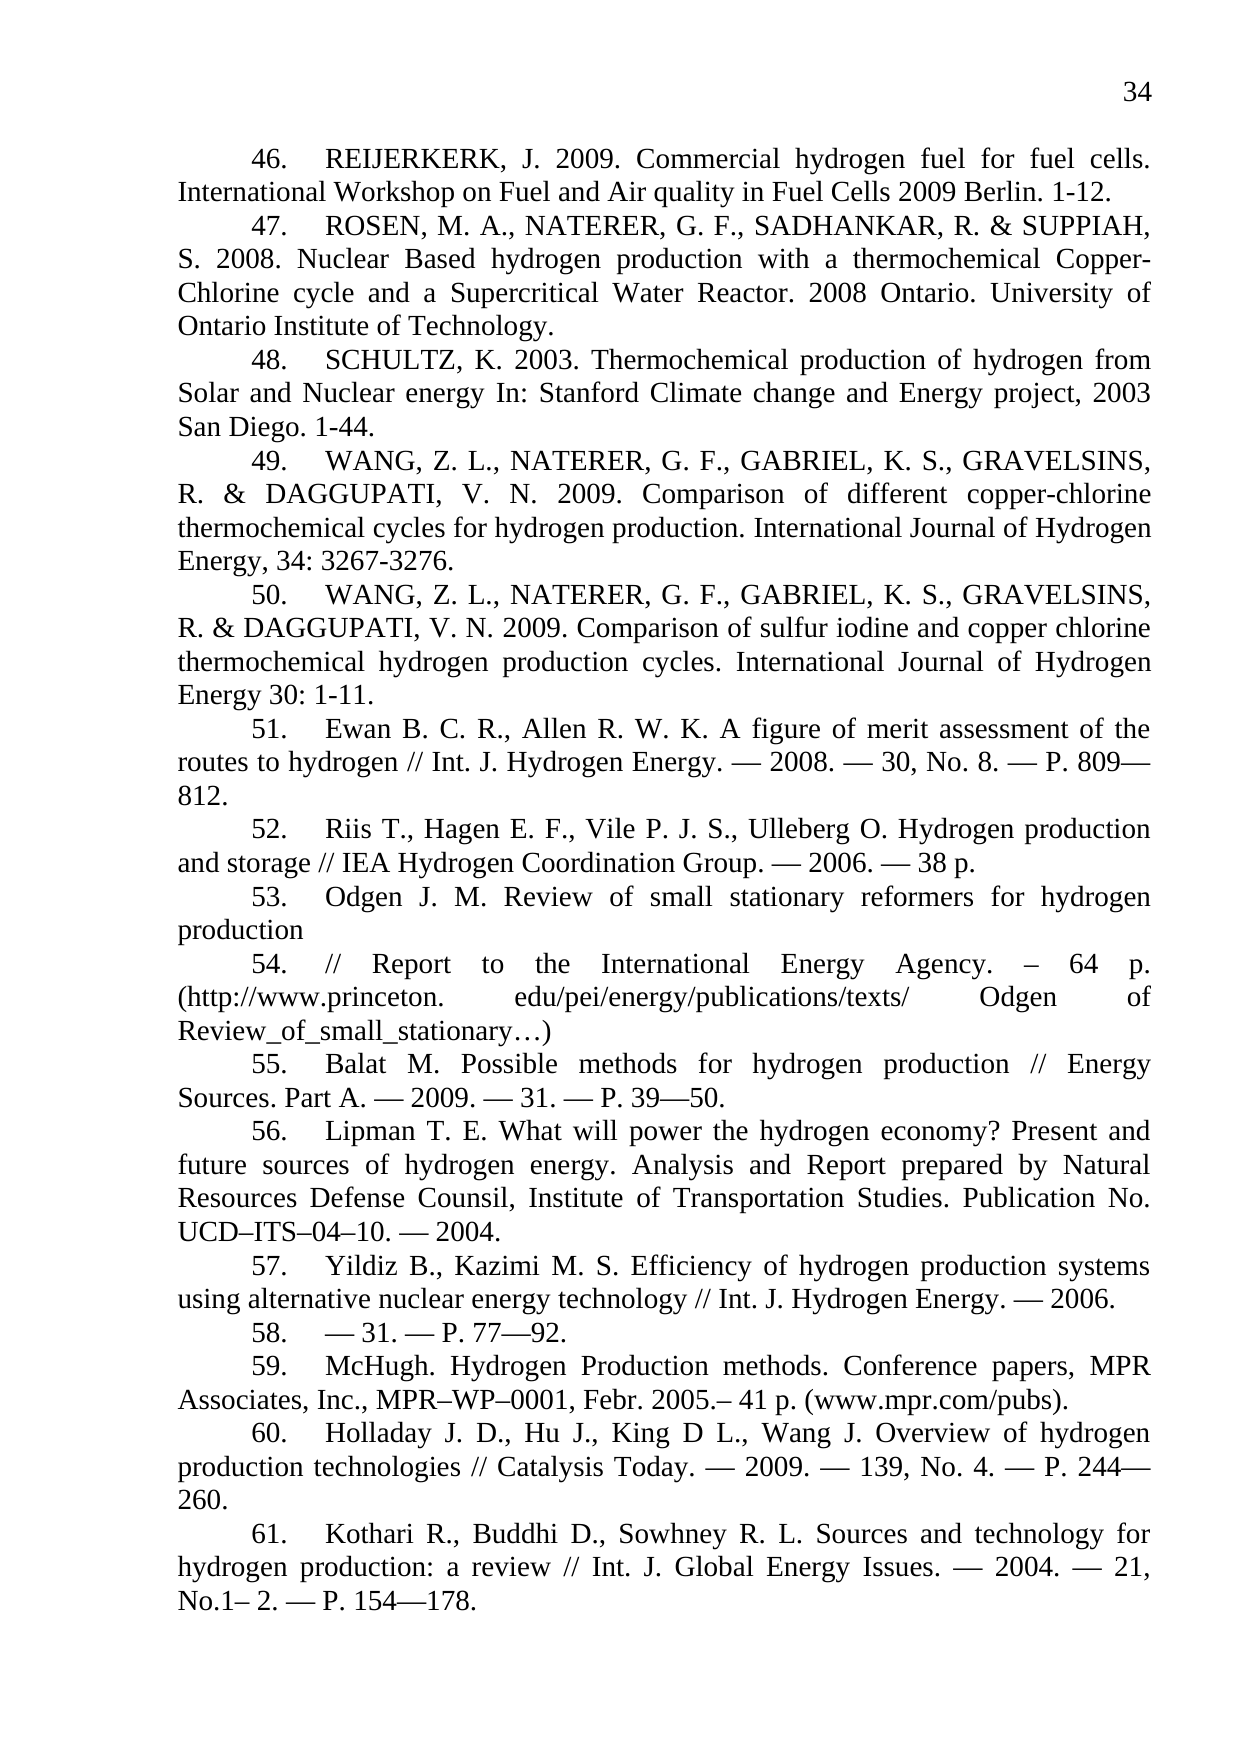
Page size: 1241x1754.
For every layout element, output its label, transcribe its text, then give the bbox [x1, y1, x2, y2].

list REIJERKERK, J. 2009. Commercial hydrogen fuel for fuel cells. International Workshop on Fuel and Air quality in Fuel Cells 2009 Berlin. 1-12. [177, 141, 1152, 208]
list WANG, Z. L., NATERER, G. F., GABRIEL, K. S., GRAVELSINS, R. & DAGGUPATI, V. N. 2009. Comparison of sulfur iodine and copper chlorine thermochemical hydrogen production cycles. International Journal of Hydrogen Energy 30: 1-11. [177, 577, 1152, 711]
list — 31. — P. 77—92. [177, 1315, 1152, 1348]
list McHugh. Hydrogen Production methods. Conference papers, MPR Associates, Inc., MPR–WP–0001, Febr. 2005.– 41 p. (www.mpr.com/pubs). [177, 1348, 1152, 1415]
list Ewan B. C. R., Allen R. W. K. A figure of merit assessment of the routes to hydrogen // Int. J. Hydrogen Energy. — 2008. — 30, No. 8. — P. 809— 812. [177, 711, 1152, 812]
list // Report to the International Energy Agency. – 64 p. (http://www.princeton. edu/pei/energy/publications/texts/ Odgen of Review_of_small_stationary…) [177, 946, 1152, 1046]
list Holladay J. D., Hu J., King D L., Wang J. Overview of hydrogen production technologies // Catalysis Today. — 2009. — 139, No. 4. — P. 244—260. [177, 1415, 1152, 1516]
list Balat M. Possible methods for hydrogen production // Energy Sources. Part A. — 2009. — 31. — P. 39—50. [177, 1046, 1152, 1113]
list WANG, Z. L., NATERER, G. F., GABRIEL, K. S., GRAVELSINS, R. & DAGGUPATI, V. N. 2009. Comparison of different copper-chlorine thermochemical cycles for hydrogen production. International Journal of Hydrogen Energy, 34: 3267-3276. [177, 443, 1152, 577]
list Odgen J. M. Review of small stationary reformers for hydrogen production [177, 879, 1152, 946]
list SCHULTZ, K. 2003. Thermochemical production of hydrogen from Solar and Nuclear energy In: Stanford Climate change and Energy project, 2003 San Diego. 1-44. [177, 342, 1152, 443]
list Yildiz B., Kazimi M. S. Efficiency of hydrogen production systems using alternative nuclear energy technology // Int. J. Hydrogen Energy. — 2006. [177, 1248, 1152, 1315]
list Riis T., Hagen E. F., Vile P. J. S., Ulleberg O. Hydrogen production and storage // IEA Hydrogen Coordination Group. — 2006. — 38 p. [177, 812, 1152, 879]
list ROSEN, M. A., NATERER, G. F., SADHANKAR, R. & SUPPIAH, S. 2008. Nuclear Based hydrogen production with a thermochemical Copper-Chlorine cycle and a Supercritical Water Reactor. 2008 Ontario. University of Ontario Institute of Technology. [177, 208, 1152, 342]
list Lipman T. E. What will power the hydrogen economy? Present and future sources of hydrogen energy. Analysis and Report prepared by Natural Resources Defense Counsil, Institute of Transportation Studies. Publication No. UCD–ITS–04–10. — 2004. [177, 1113, 1152, 1248]
list Kothari R., Buddhi D., Sowhney R. L. Sources and technology for hydrogen production: a review // Int. J. Global Energy Issues. — 2004. — 21, No.1– 2. — P. 154—178. [177, 1516, 1152, 1617]
